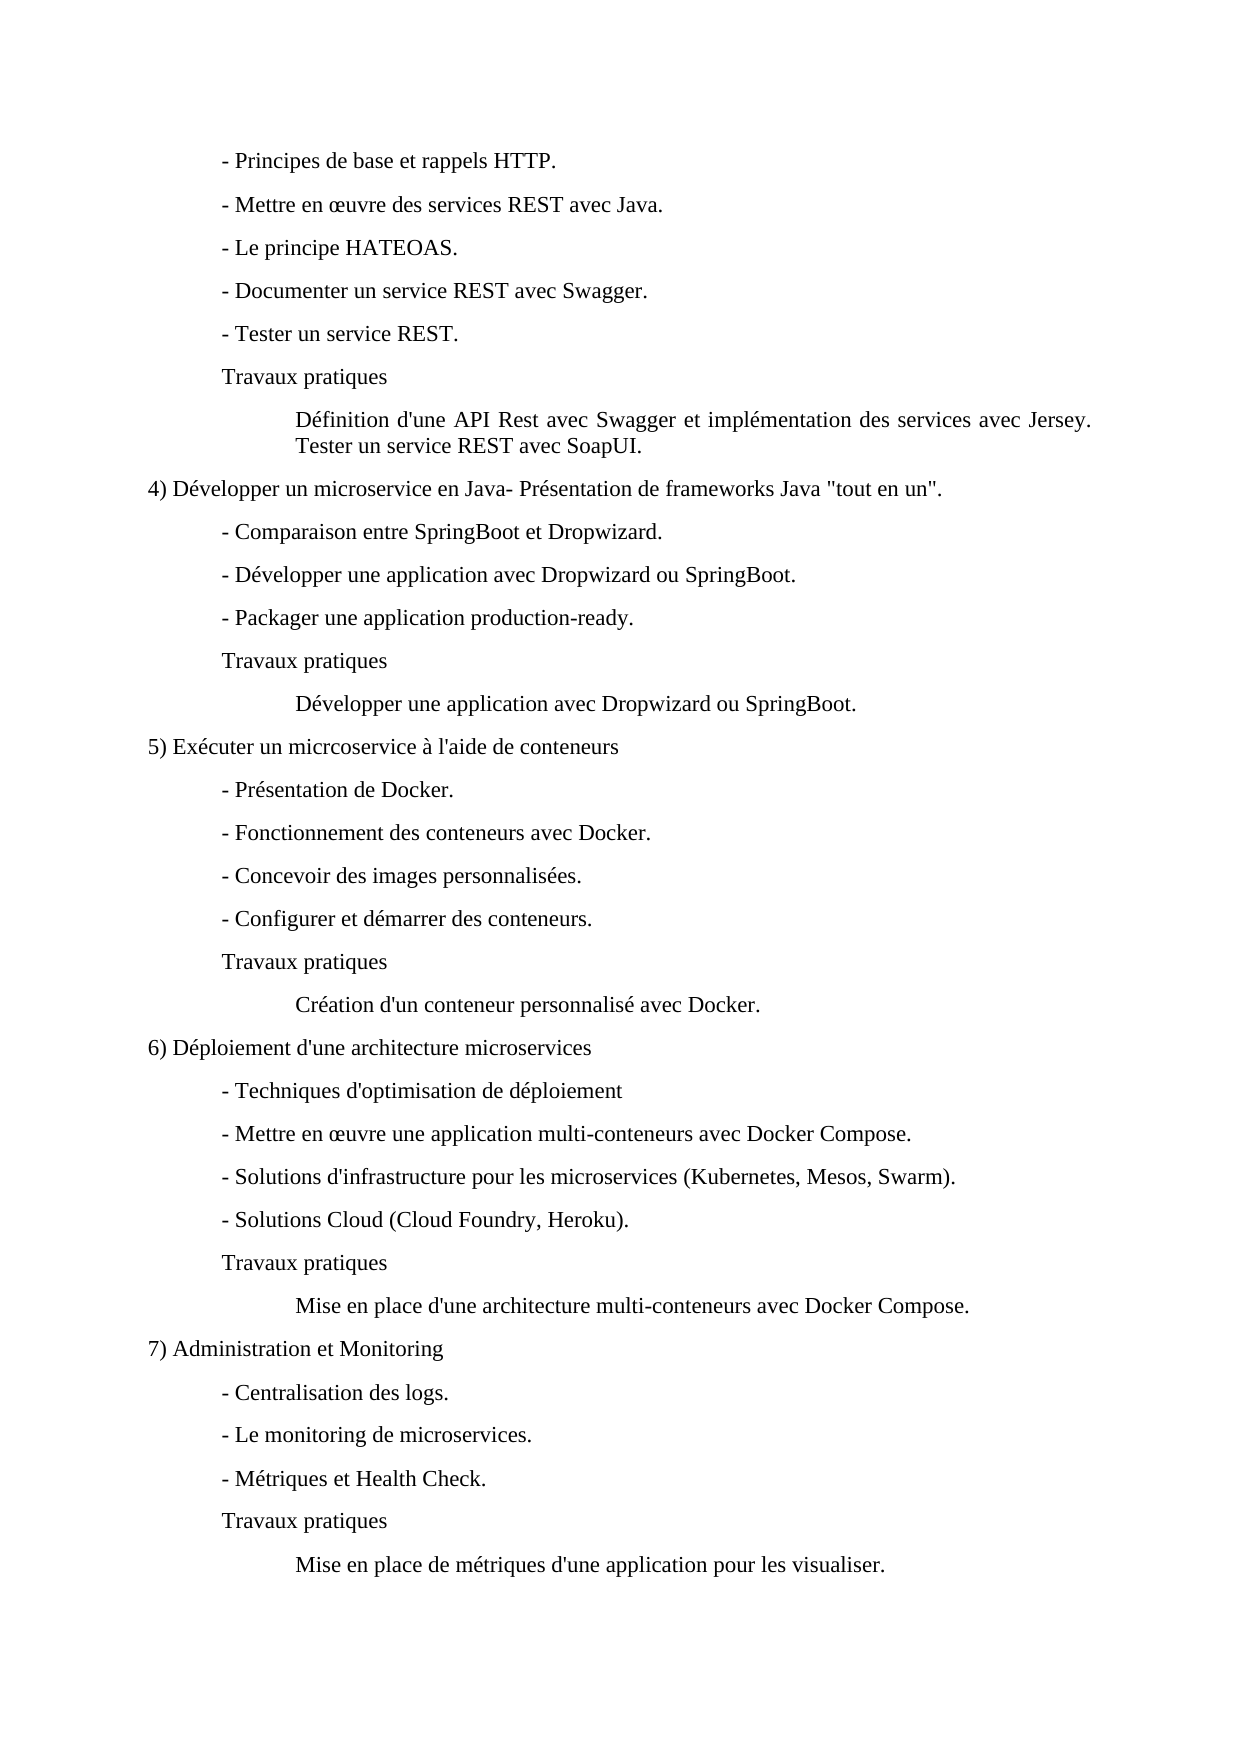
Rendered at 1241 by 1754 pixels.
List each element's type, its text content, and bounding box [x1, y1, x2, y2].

text - Techniques d'optimisation de déploiement [148, 1077, 1093, 1104]
text 5) Exécuter un micrcoservice à l'aide de conteneurs [148, 733, 1093, 759]
text - Centralisation des logs. [148, 1378, 1093, 1405]
text - Documenter un service REST avec Swagger. [148, 277, 1093, 303]
text - Métriques et Health Check. [148, 1464, 1093, 1491]
text 4) Développer un microservice en Java- Présentation de frameworks Java "tout en un". [148, 475, 1093, 501]
text - Mettre en œuvre des services REST avec Java. [148, 191, 1093, 217]
text - Solutions d'infrastructure pour les microservices (Kubernetes, Mesos, Swarm). [148, 1163, 1093, 1190]
text - Présentation de Docker. [148, 776, 1093, 803]
text - Principes de base et rappels HTTP. [148, 148, 1093, 174]
text - Solutions Cloud (Cloud Foundry, Heroku). [148, 1206, 1093, 1233]
text - Le principe HATEOAS. [148, 234, 1093, 260]
text - Mettre en œuvre une application multi-conteneurs avec Docker Compose. [148, 1120, 1093, 1147]
text Définition d'une API Rest avec Swagger et implémentation des services avec Jersey. Tester un service REST avec SoapUI. [295, 406, 1093, 458]
text Travaux pratiques [148, 1249, 1093, 1276]
text - Concevoir des images personnalisées. [221, 862, 1093, 889]
text Travaux pratiques [221, 948, 1093, 975]
text 6) Déploiement d'une architecture microservices [148, 1034, 1093, 1061]
text - Comparaison entre SpringBoot et Dropwizard. [221, 518, 1093, 544]
text Travaux pratiques [148, 363, 1093, 389]
text - Le monitoring de microservices. [148, 1422, 1093, 1448]
text - Tester un service REST. [148, 320, 1093, 346]
text Création d'un conteneur personnalisé avec Docker. [295, 991, 1093, 1018]
text Développer une application avec Dropwizard ou SpringBoot. [295, 690, 1093, 717]
text - Fonctionnement des conteneurs avec Docker. [221, 819, 1093, 846]
text - Développer une application avec Dropwizard ou SpringBoot. [221, 561, 1093, 587]
text - Packager une application production-ready. [221, 604, 1093, 631]
text Travaux pratiques [221, 647, 1093, 673]
text 7) Administration et Monitoring [148, 1336, 1093, 1362]
text Travaux pratiques [148, 1508, 1093, 1534]
text - Configurer et démarrer des conteneurs. [221, 905, 1093, 932]
text Mise en place d'une architecture multi-conteneurs avec Docker Compose. [295, 1292, 1093, 1319]
text Mise en place de métriques d'une application pour les visualiser. [221, 1551, 1093, 1577]
